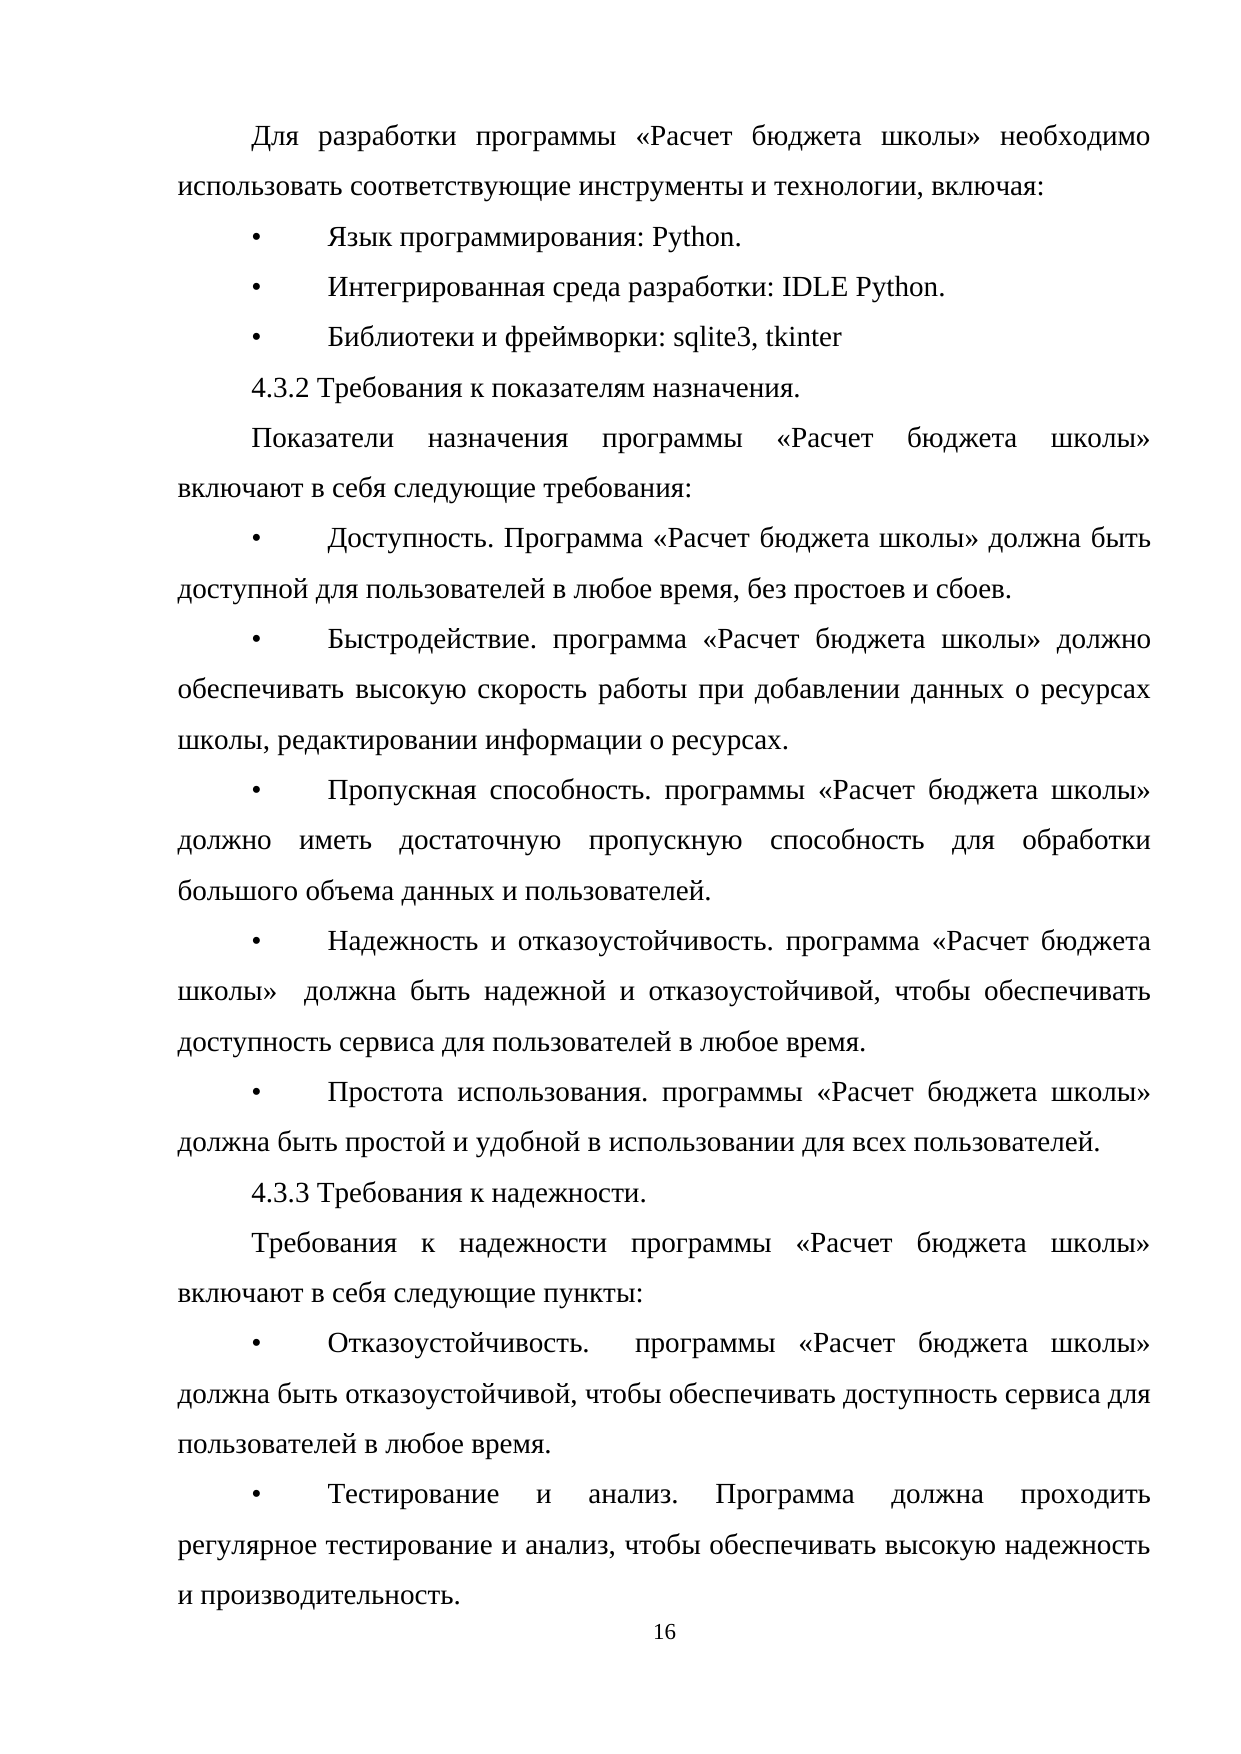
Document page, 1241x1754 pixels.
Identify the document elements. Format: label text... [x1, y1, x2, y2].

list Пропускная способность. программы «Расчет бюджета школы» должно иметь достаточную пропускную способность для обработки большого объема данных и пользователей. [177, 772, 1152, 906]
text Требования к надежности программы «Расчет бюджета школы» включают в себя следующие пункты: [177, 1225, 1152, 1309]
list Тестирование и анализ. Программа должна проходить регулярное тестирование и анализ, чтобы обеспечивать высокую надежность и производительность. [177, 1477, 1152, 1611]
list Интегрированная среда разработки: IDLE Python. [177, 269, 1152, 303]
text Показатели назначения программы «Расчет бюджета школы» включают в себя следующие требования: [177, 420, 1152, 504]
list Доступность. Программа «Расчет бюджета школы» должна быть доступной для пользователей в любое время, без простоев и сбоев. [177, 521, 1152, 604]
text 4.3.3 Требования к надежности. [177, 1175, 1152, 1208]
list Отказоустойчивость. программы «Расчет бюджета школы» должна быть отказоустойчивой, чтобы обеспечивать доступность сервиса для пользователей в любое время. [177, 1326, 1152, 1460]
list Библиотеки и фреймворки: sqlite3, tkinter [177, 319, 1152, 353]
text 4.3.2 Требования к показателям назначения. [177, 370, 1152, 403]
list Простота использования. программы «Расчет бюджета школы» должна быть простой и удобной в использовании для всех пользователей. [177, 1074, 1152, 1158]
list Язык программирования: Python. [177, 219, 1152, 252]
list Быстродействие. программа «Расчет бюджета школы» должно обеспечивать высокую скорость работы при добавлении данных о ресурсах школы, редактировании информации о ресурсах. [177, 621, 1152, 755]
list Надежность и отказоустойчивость. программа «Расчет бюджета школы» должна быть надежной и отказоустойчивой, чтобы обеспечивать доступность сервиса для пользователей в любое время. [177, 923, 1152, 1057]
text Для разработки программы «Расчет бюджета школы» необходимо использовать соответствующие инструменты и технологии, включая: [177, 118, 1152, 202]
